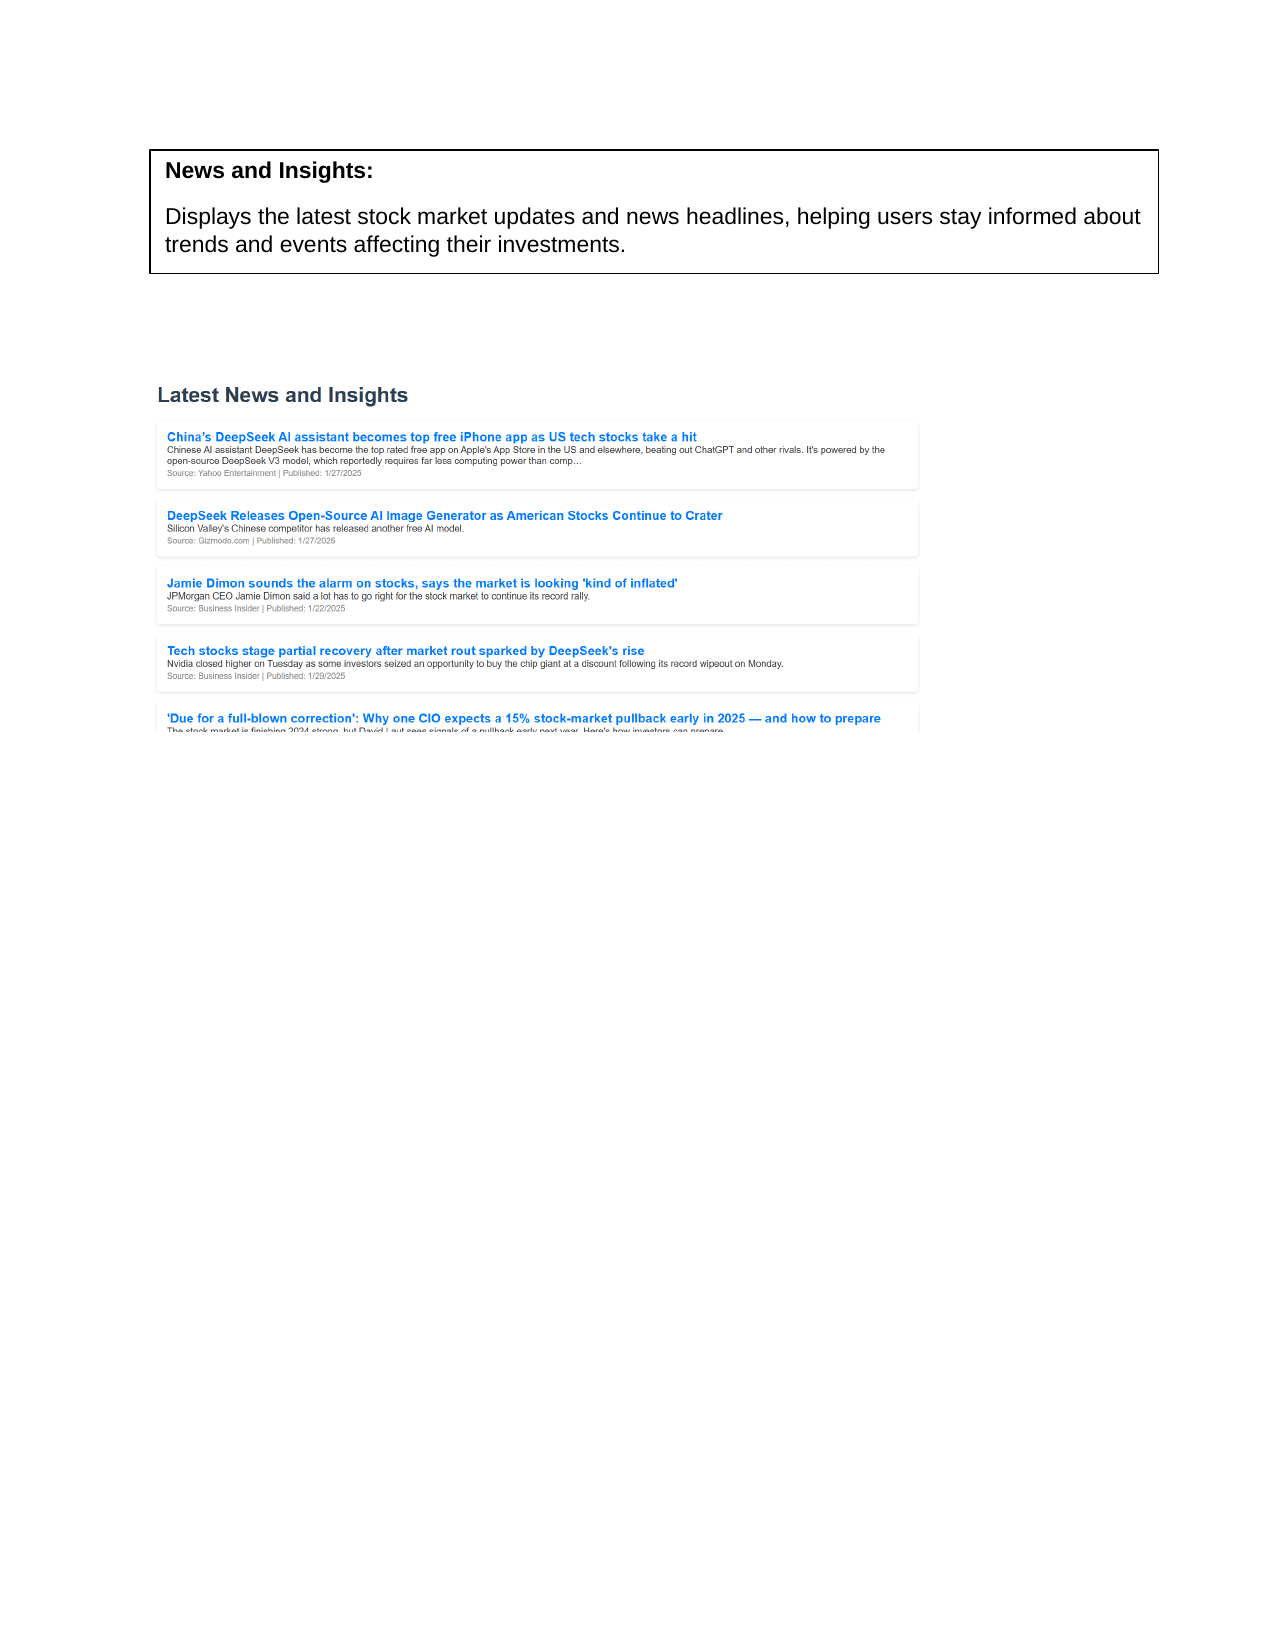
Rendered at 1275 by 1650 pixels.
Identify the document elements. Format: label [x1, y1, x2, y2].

picture [150, 381, 922, 732]
